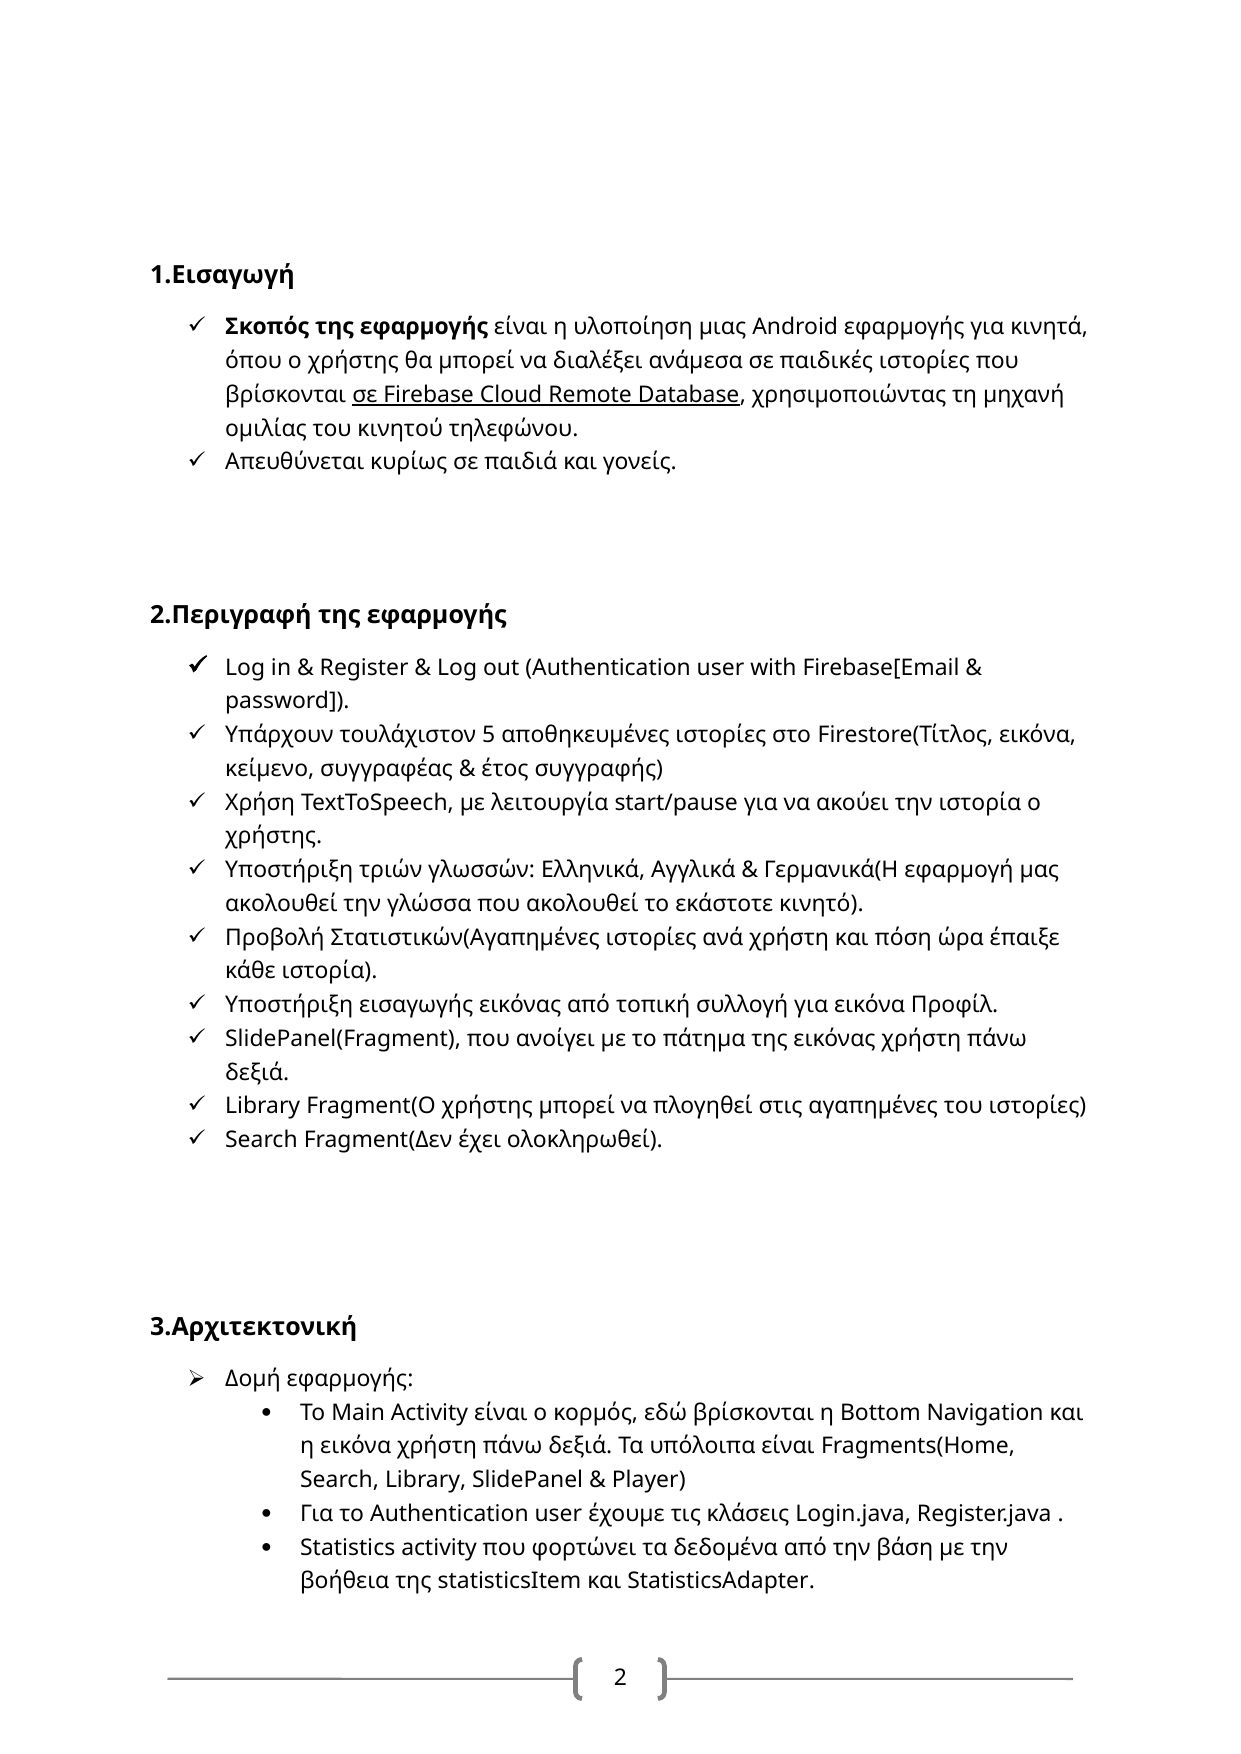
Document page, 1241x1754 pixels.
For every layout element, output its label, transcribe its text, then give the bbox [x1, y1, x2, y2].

text 2.Περιγραφή της εφαρμογής [150, 597, 1090, 631]
list Υποστήριξη εισαγωγής εικόνας από τοπική συλλογή για εικόνα Προφίλ. [187, 988, 1090, 1019]
list SlidePanel(Fragment), που ανοίγει με το πάτημα της εικόνας χρήστη πάνω δεξιά. [187, 1022, 1090, 1087]
list Σκοπός της εφαρμογής είναι η υλοποίηση μιας Android εφαρμογής για κινητά, όπου ο χρήστης θα μπορεί να διαλέξει ανάμεσα σε παιδικές ιστορίες που βρίσκονται σε Firebase Cloud Remote Database, χρησιμοποιώντας τη μηχανή ομιλίας του κινητού τηλεφώνου. [187, 310, 1090, 443]
list Απευθύνεται κυρίως σε παιδιά και γονείς. [187, 445, 1090, 477]
list Προβολή Στατιστικών(Αγαπημένες ιστορίες ανά χρήστη και πόση ώρα έπαιξε κάθε ιστορία). [187, 920, 1090, 985]
list Δομή εφαρμογής: [187, 1362, 1090, 1393]
text 3.Αρχιτεκτονική [150, 1308, 1090, 1342]
list Search Fragment(Δεν έχει ολοκληρωθεί). [187, 1123, 1090, 1154]
list Το Main Activity είναι ο κορμός, εδώ βρίσκονται η Bottom Navigation και η εικόνα χρήστη πάνω δεξιά. Τα υπόλοιπα είναι Fragments(Home, Search, Library, SlidePanel & Player) [262, 1396, 1090, 1494]
list Library Fragment(Ο χρήστης μπορεί να πλογηθεί στις αγαπημένες του ιστορίες) [187, 1089, 1090, 1120]
list Υποστήριξη τριών γλωσσών: Ελληνικά, Αγγλικά & Γερμανικά(Η εφαρμογή μας ακολουθεί την γλώσσα που ακολουθεί το εκάστοτε κινητό). [187, 853, 1090, 918]
list Χρήση TextToSpeech, με λειτουργία start/pause για να ακούει την ιστορία ο χρήστης. [187, 785, 1090, 850]
list Υπάρχουν τουλάχιστον 5 αποθηκευμένες ιστορίες στο Firestore(Τίτλος, εικόνα, κείμενο, συγγραφέας & έτος συγγραφής) [187, 718, 1090, 783]
list Για το Authentication user έχουμε τις κλάσεις Login.java, Register.java . [262, 1497, 1090, 1528]
list Statistics activity που φορτώνει τα δεδομένα από την βάση με την βοήθεια της statisticsItem και StatisticsAdapter. [262, 1531, 1090, 1596]
list Log in & Register & Log out (Authentication user with Firebase[Email & password]). [187, 650, 1090, 715]
text 1.Εισαγωγή [150, 257, 1090, 291]
